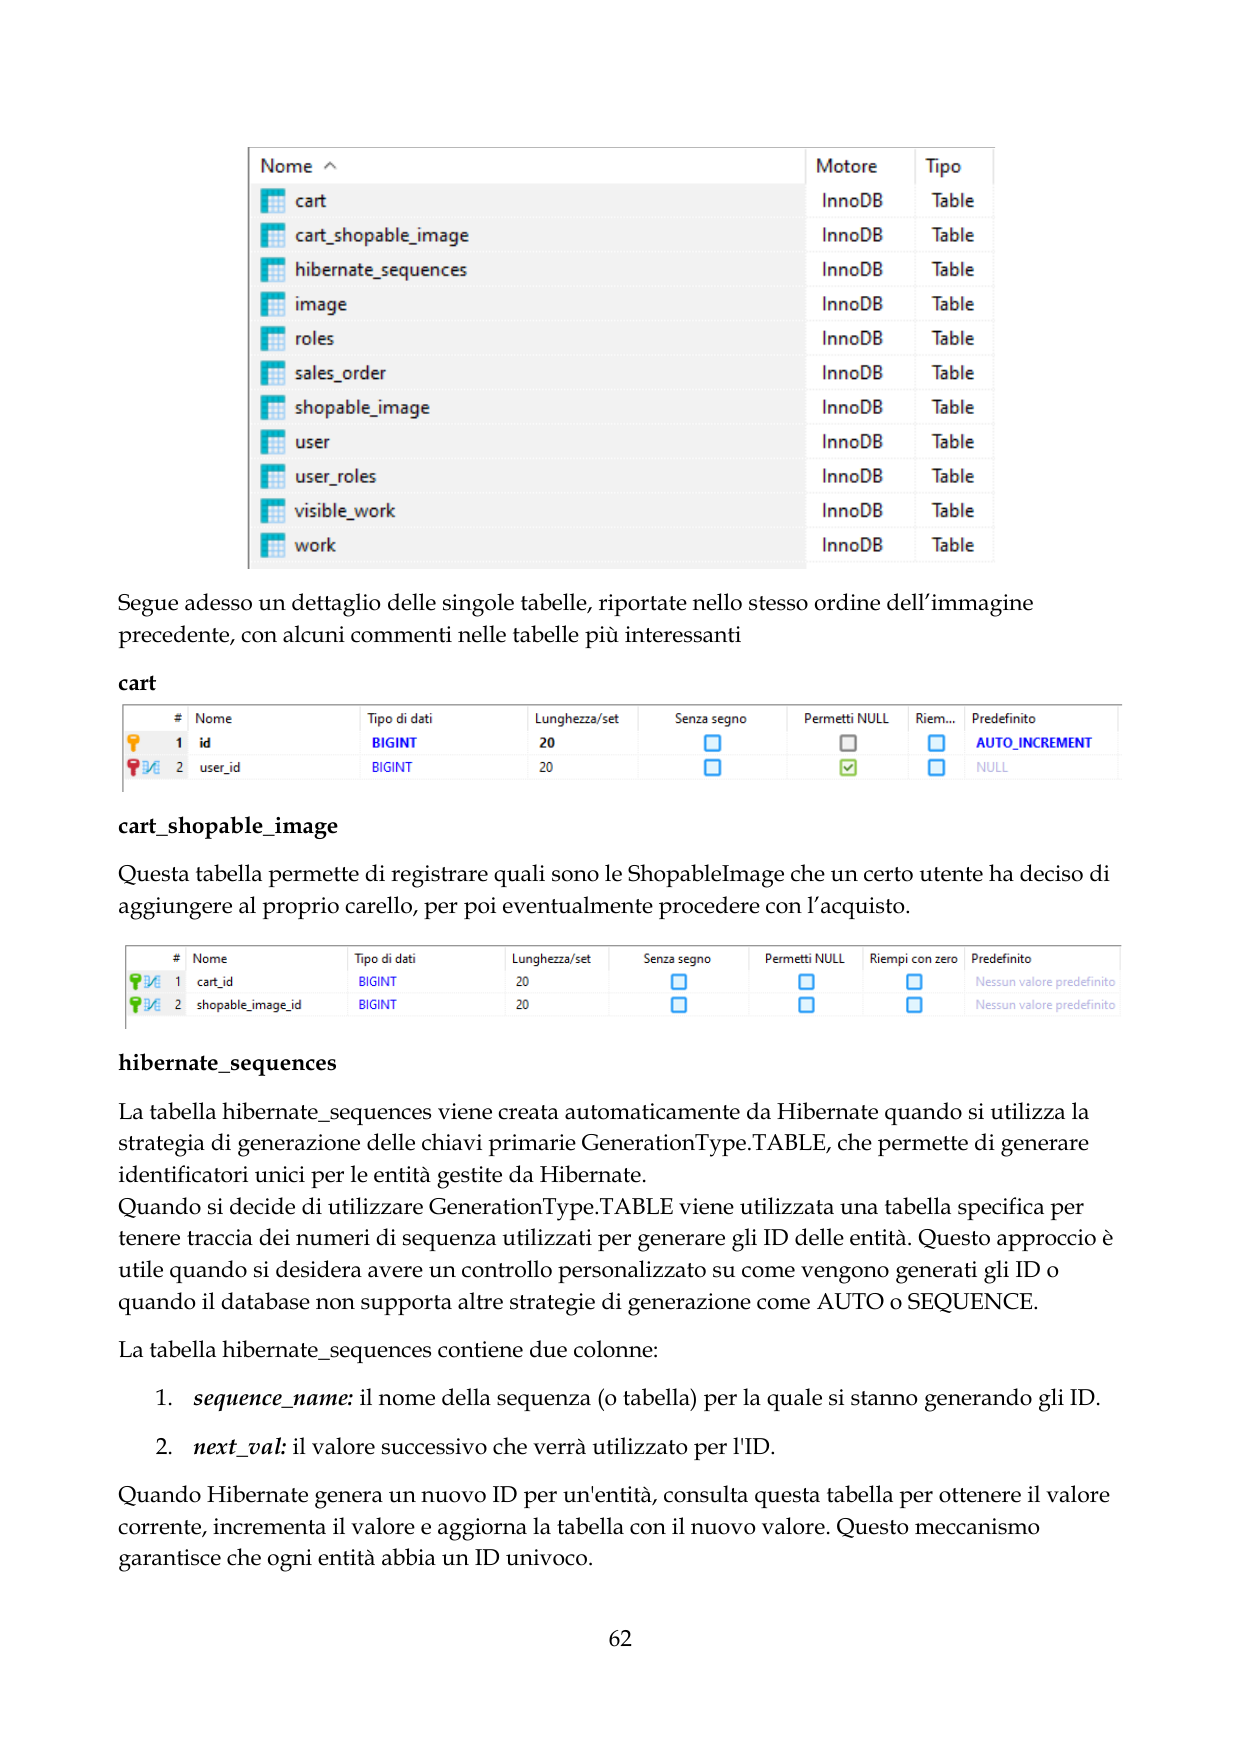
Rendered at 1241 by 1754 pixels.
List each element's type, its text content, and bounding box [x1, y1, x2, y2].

text Segue adesso un dettaglio delle singole tabelle, riportate nello stesso ordine dell’immagine precedente, con alcuni commenti nelle tabelle più interessanti [118, 589, 1122, 649]
text La tabella hibernate_sequences viene creata automaticamente da Hibernate quando si utilizza la strategia di generazione delle chiavi primarie GenerationType.TABLE, che permette di generare identificatori unici per le entità gestite da Hibernate. Quando si decide di utilizzare GenerationType.TABLE viene utilizzata una tabella specifica per tenere traccia dei numeri di sequenza utilizzati per generare gli ID delle entità. Questo approccio è utile quando si desidera avere un controllo personalizzato su come vengono generati gli ID o quando il database non supporta altre strategie di generazione come AUTO o SEQUENCE. [118, 1098, 1122, 1316]
text cart [118, 669, 1122, 701]
text Questa tabella permette di registrare quali sono le ShopableImage che un certo utente ha deciso di aggiungere al proprio carello, per poi eventualmente procedere con l’acquisto. [118, 861, 1122, 920]
list sequence_name: il nome della sequenza (o tabella) per la quale si stanno generando gli ID. [156, 1384, 1122, 1412]
text cart_shopable_image [118, 812, 1122, 840]
picture [245, 147, 995, 569]
text Quando Hibernate genera un nuovo ID per un'entità, consulta questa tabella per ottenere il valore corrente, incrementa il valore e aggiorna la tabella con il nuovo valore. Questo meccanismo garantisce che ogni entità abbia un ID univoco. [118, 1481, 1122, 1572]
text hibernate_sequences [118, 1049, 1122, 1077]
list next_val: il valore successivo che verrà utilizzato per l'ID. [156, 1433, 1122, 1461]
text La tabella hibernate_sequences contiene due colonne: [118, 1336, 1122, 1364]
picture [119, 940, 1122, 1029]
picture [118, 701, 1123, 792]
